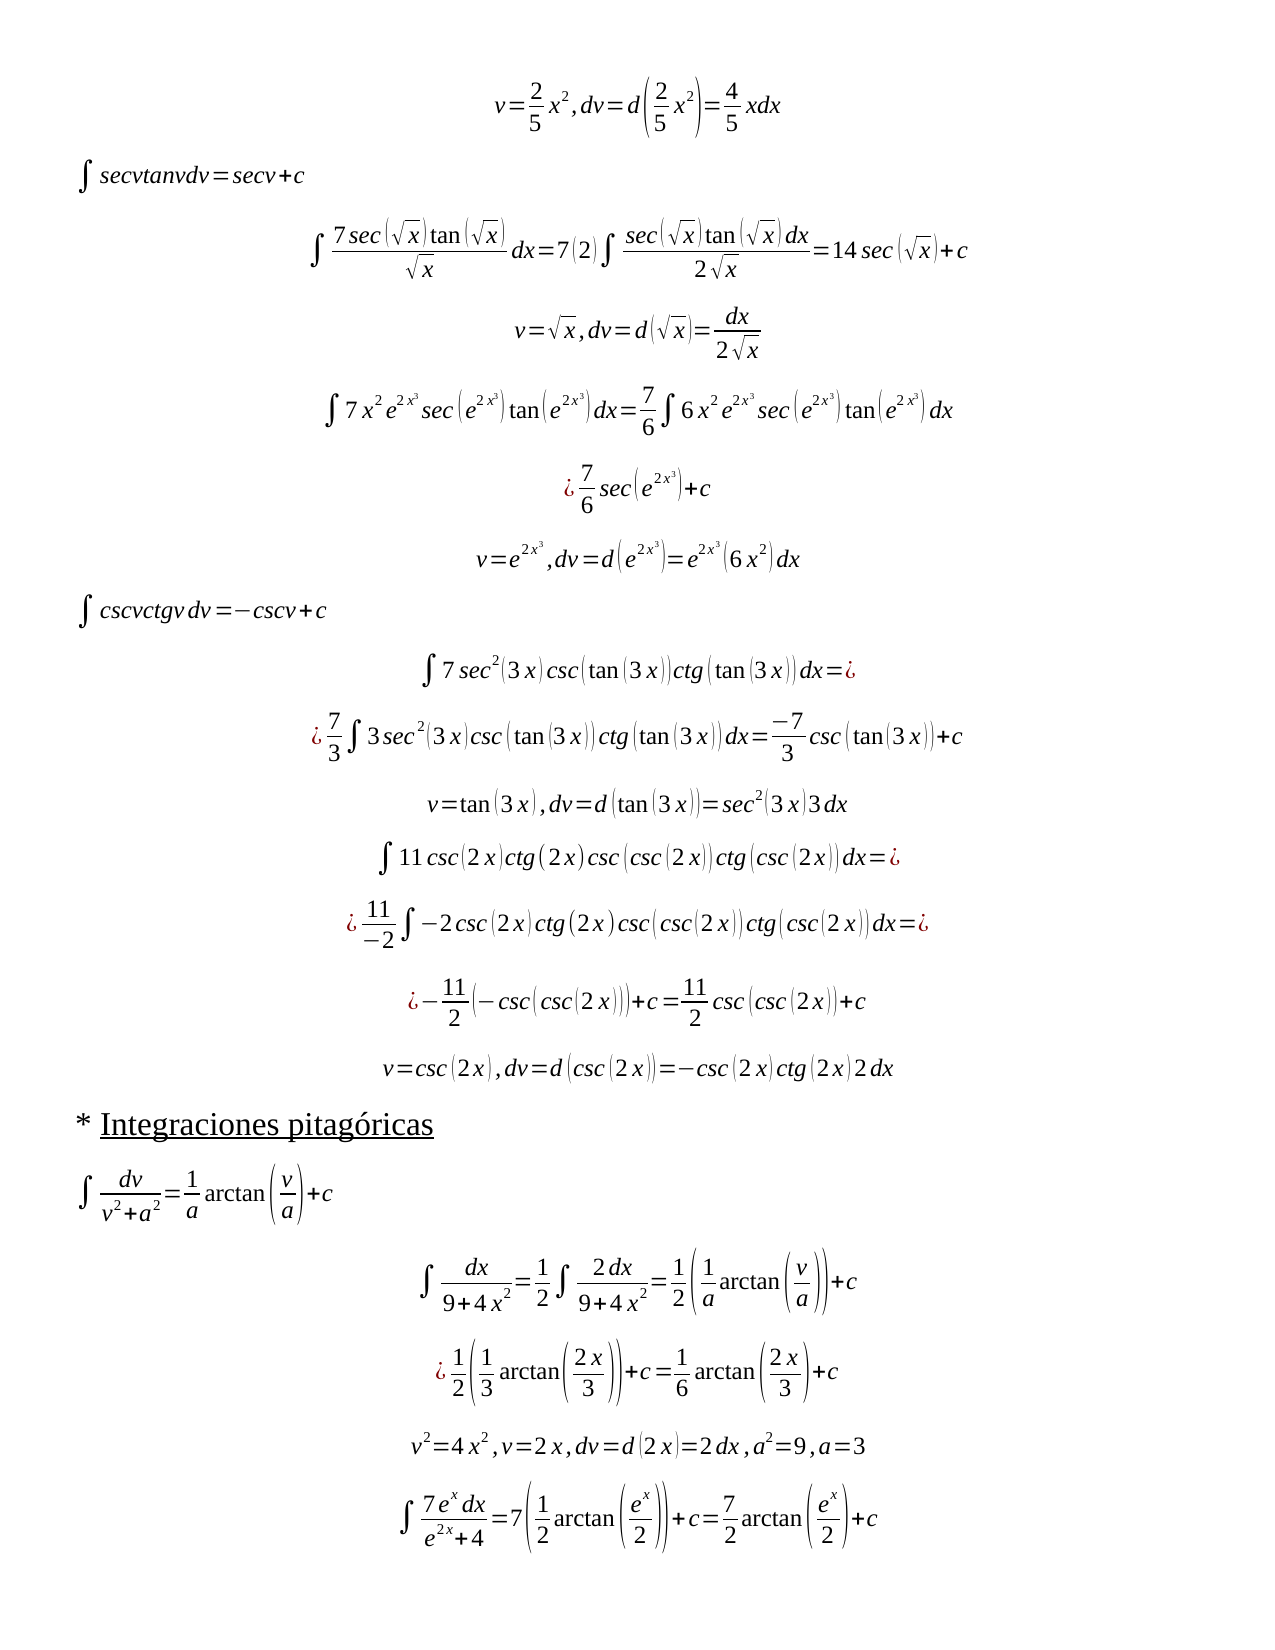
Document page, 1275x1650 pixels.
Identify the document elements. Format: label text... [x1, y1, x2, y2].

text * Integraciones pitagóricas [75, 1104, 1200, 1142]
